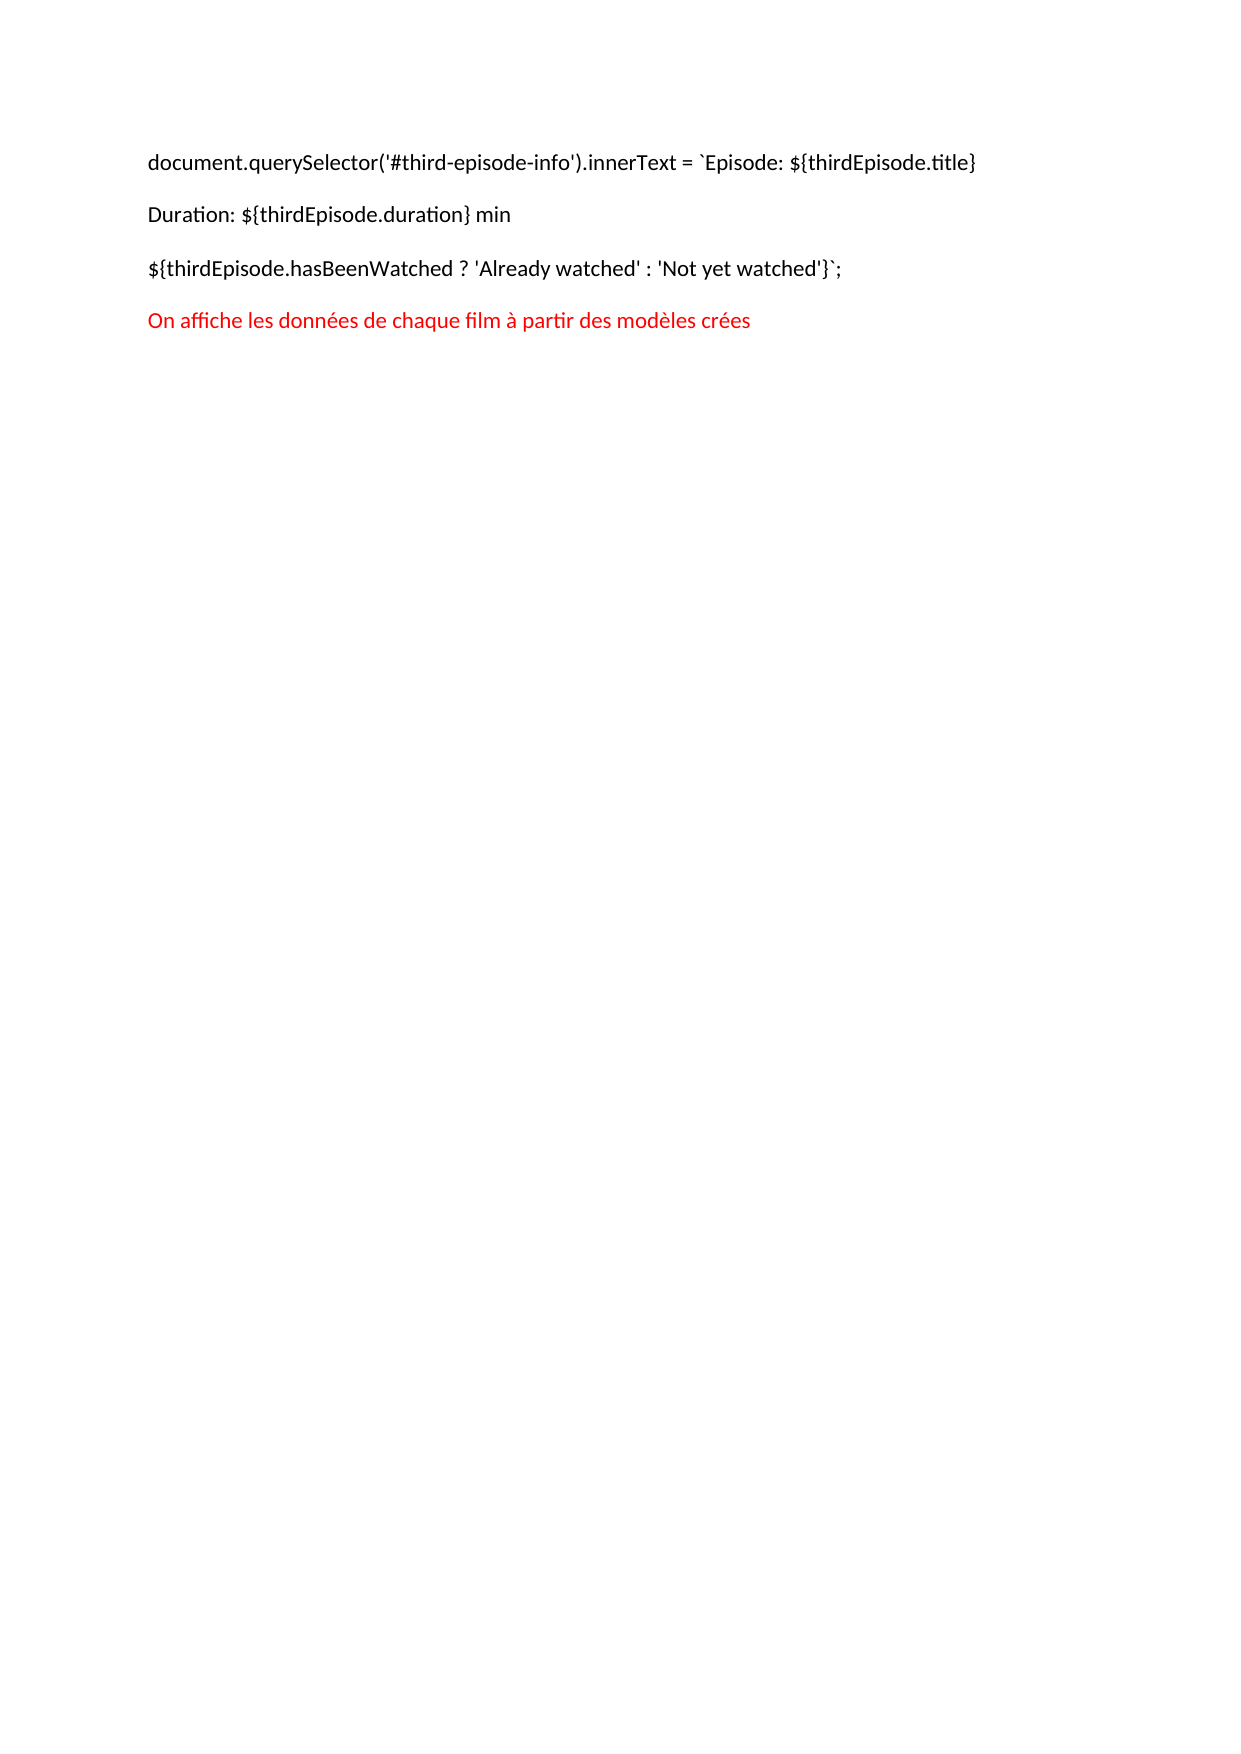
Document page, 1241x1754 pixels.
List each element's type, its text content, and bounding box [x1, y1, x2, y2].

text document.querySelector('#third-episode-info').innerText = `Episode: ${thirdEpisode.title} [148, 148, 1093, 176]
text Duration: ${thirdEpisode.duration} min [148, 201, 1093, 229]
text On affiche les données de chaque film à partir des modèles crées [148, 307, 1093, 335]
text ${thirdEpisode.hasBeenWatched ? 'Already watched' : 'Not yet watched'}`; [148, 254, 1093, 282]
